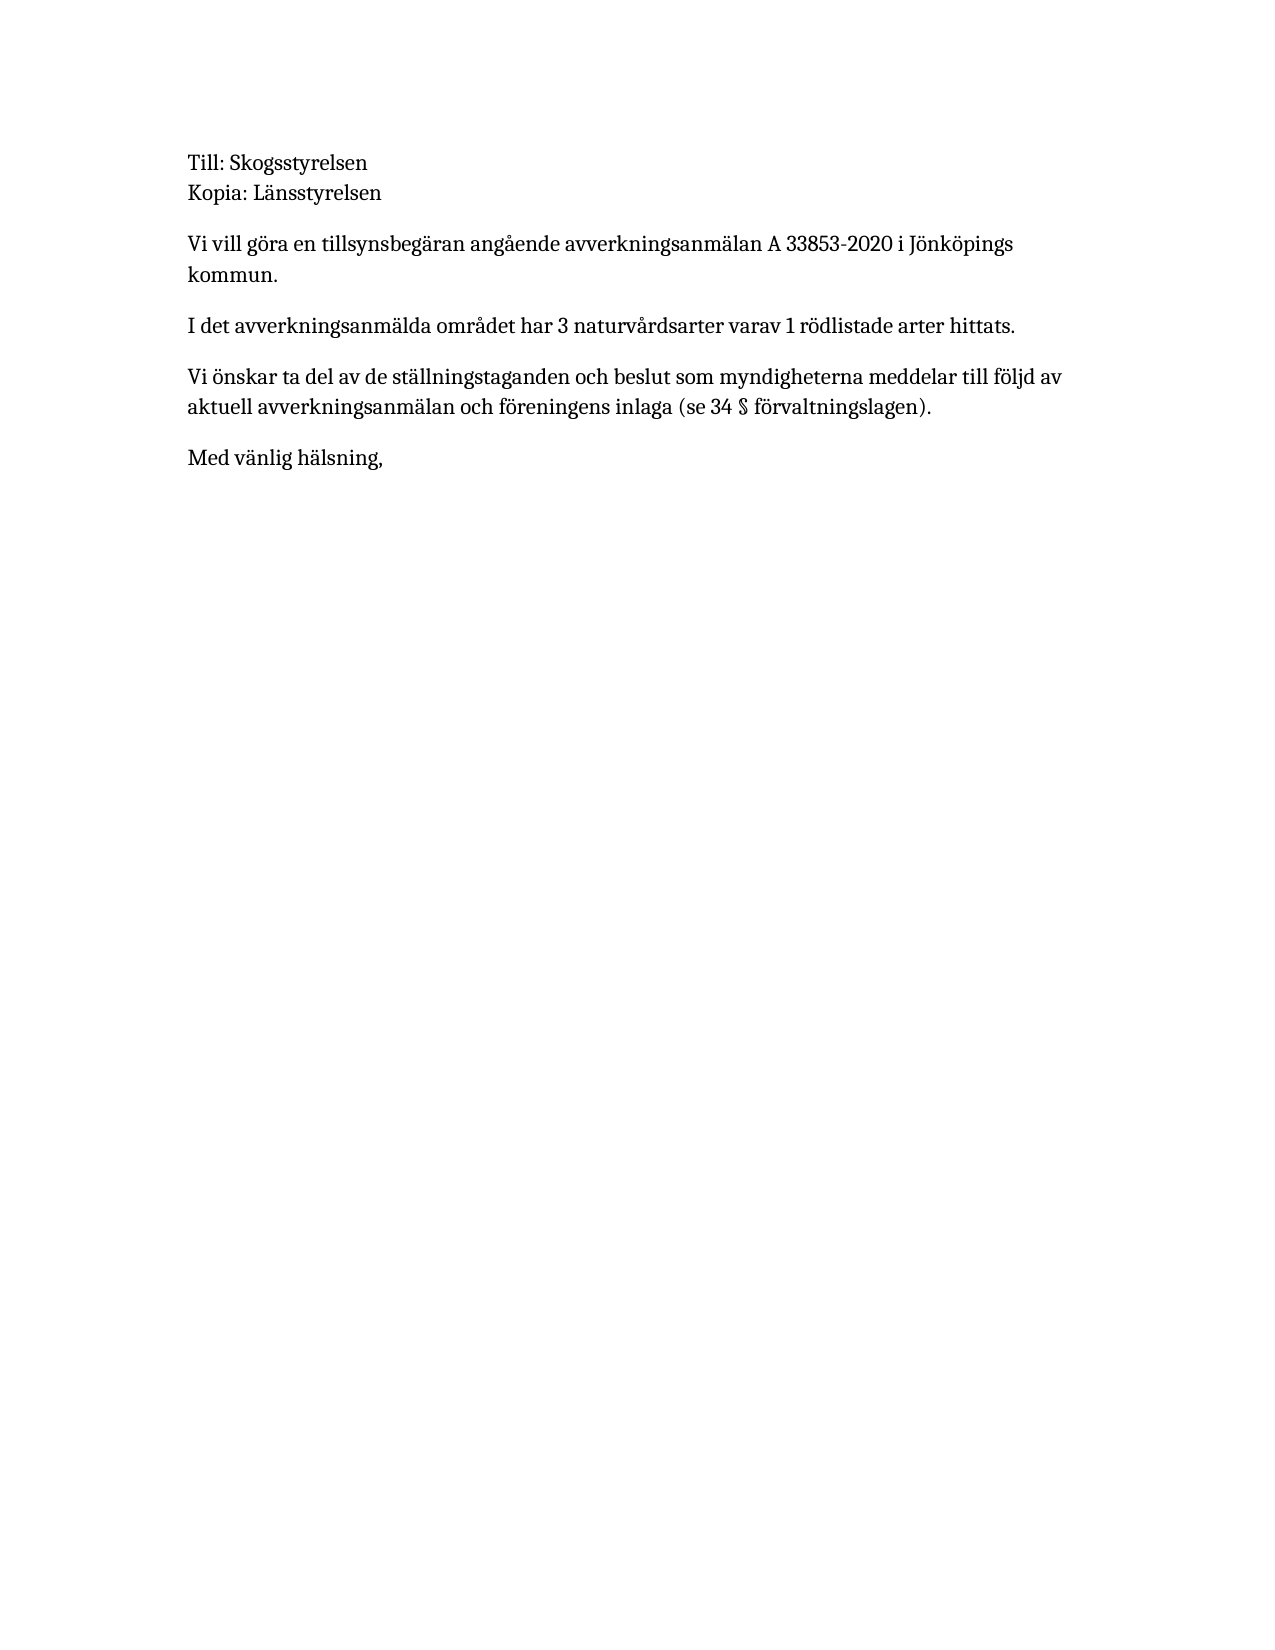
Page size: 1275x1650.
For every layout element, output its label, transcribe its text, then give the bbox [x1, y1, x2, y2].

text Med vänlig hälsning, [187, 445, 1087, 501]
text Vi önskar ta del av de ställningstaganden och beslut som myndigheterna meddelar till följd av aktuell avverkningsanmälan och föreningens inlaga (se 34 § förvaltningslagen). [187, 363, 1087, 420]
text I det avverkningsanmälda området har 3 naturvårdsarter varav 1 rödlistade arter hittats. [187, 312, 1087, 339]
text Till: Skogsstyrelsen Kopia: Länsstyrelsen [187, 150, 1087, 207]
text Vi vill göra en tillsynsbegäran angående avverkningsanmälan A 33853-2020 i Jönköpings kommun. [187, 231, 1087, 288]
